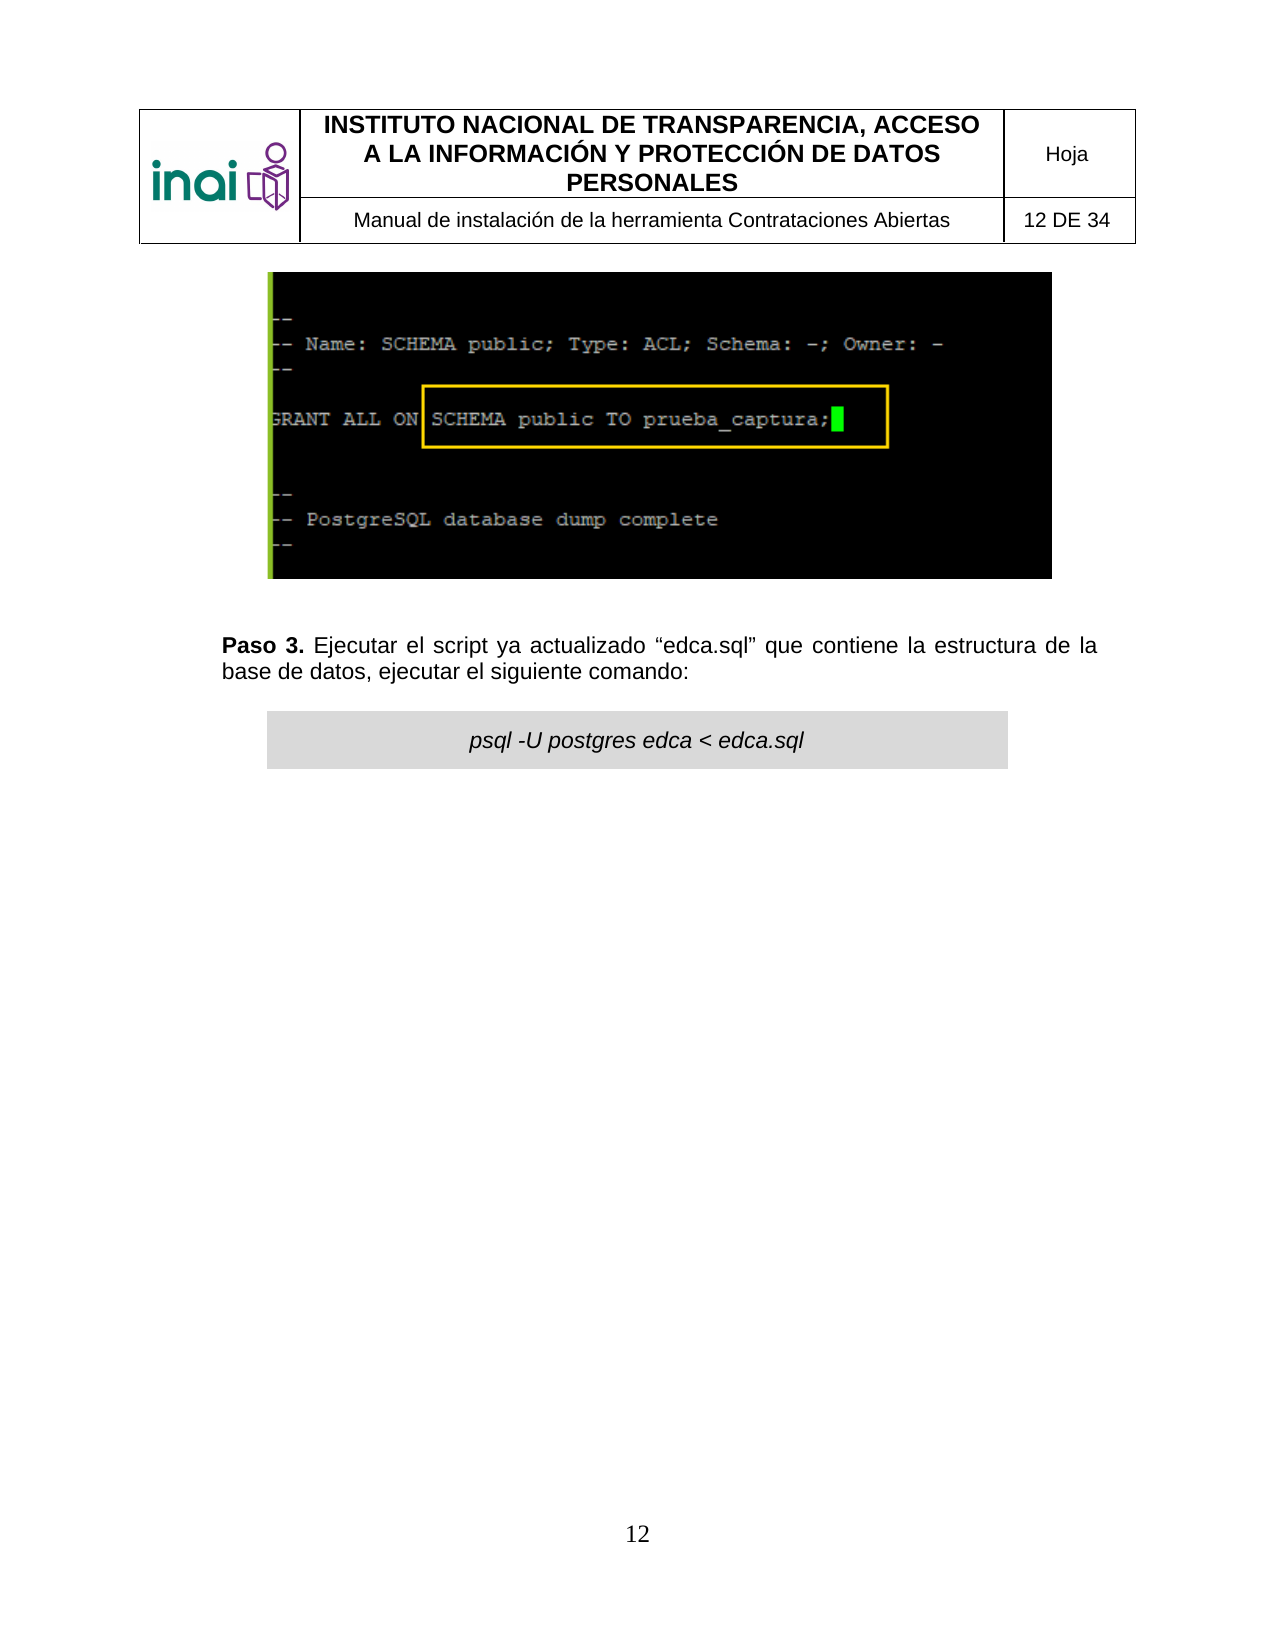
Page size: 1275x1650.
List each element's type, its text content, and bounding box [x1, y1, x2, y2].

picture [150, 141, 294, 212]
text Paso 3. Ejecutar el script ya actualizado “edca.sql” que contiene la estructura de la base de datos, ejecutar el siguiente comando: [222, 632, 1098, 684]
table_header psql -U postgres edca < edca.sql [267, 711, 1008, 769]
picture [267, 272, 1052, 579]
